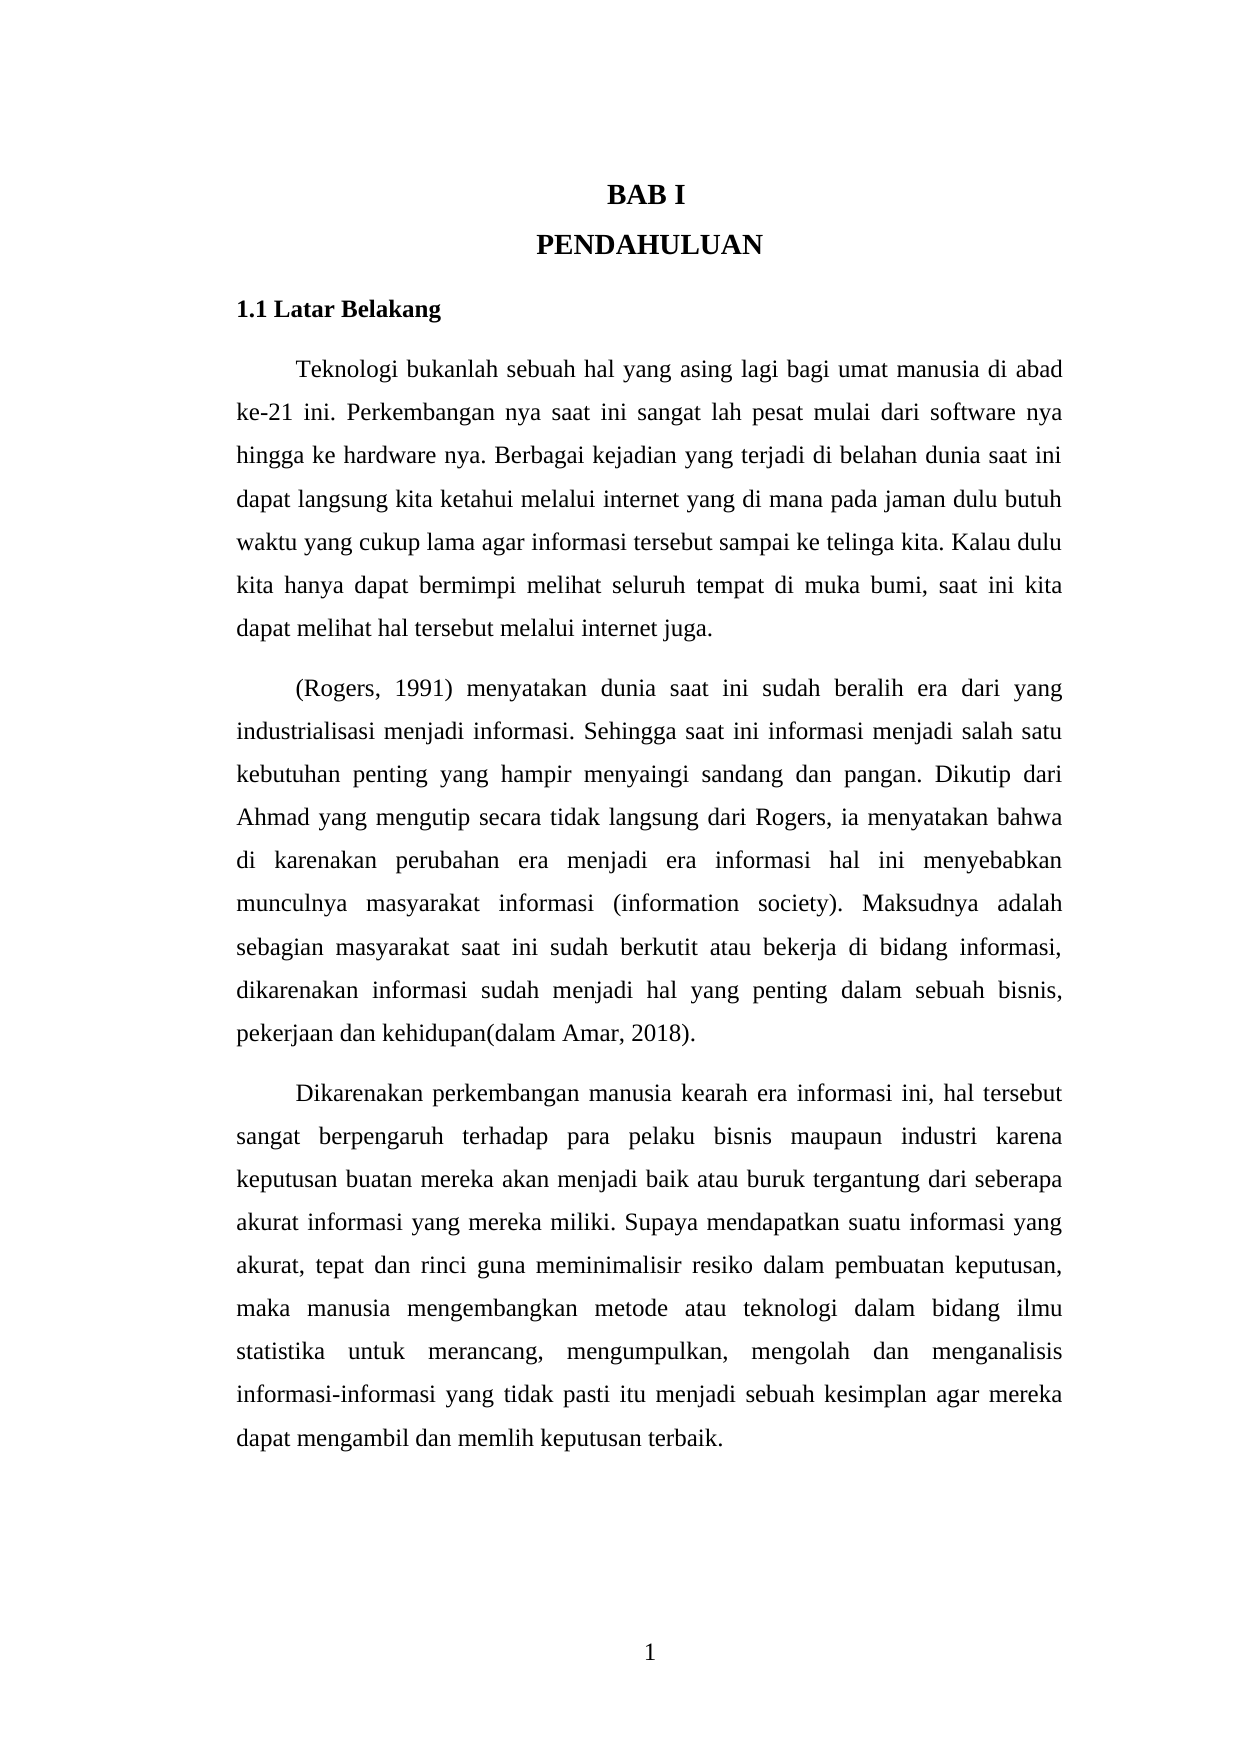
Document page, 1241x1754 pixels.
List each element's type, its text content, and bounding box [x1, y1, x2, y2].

text (Rogers, 1991) menyatakan dunia saat ini sudah beralih era dari yang industrialisasi menjadi informasi. Sehingga saat ini informasi menjadi salah satu kebutuhan penting yang hampir menyaingi sandang dan pangan. Dikutip dari Ahmad yang mengutip secara tidak langsung dari Rogers, ia menyatakan bahwa di karenakan perubahan era menjadi era informasi hal ini menyebabkan munculnya masyarakat informasi (information society). Maksudnya adalah sebagian masyarakat saat ini sudah berkutit atau bekerja di bidang informasi, dikarenakan informasi sudah menjadi hal yang penting dalam sebuah bisnis, pekerjaan dan kehidupan(dalam Amar, 2018). [236, 673, 1063, 1047]
subtitle BAB I PENDAHULUAN [236, 177, 1063, 261]
text Teknologi bukanlah sebuah hal yang asing lagi bagi umat manusia di abad ke-21 ini. Perkembangan nya saat ini sangat lah pesat mulai dari software nya hingga ke hardware nya. Berbagai kejadian yang terjadi di belahan dunia saat ini dapat langsung kita ketahui melalui internet yang di mana pada jaman dulu butuh waktu yang cukup lama agar informasi tersebut sampai ke telinga kita. Kalau dulu kita hanya dapat bermimpi melihat seluruh tempat di muka bumi, saat ini kita dapat melihat hal tersebut melalui internet juga. [236, 354, 1063, 642]
subtitle 1.1 Latar Belakang [236, 294, 1063, 323]
text Dikarenakan perkembangan manusia kearah era informasi ini, hal tersebut sangat berpengaruh terhadap para pelaku bisnis maupaun industri karena keputusan buatan mereka akan menjadi baik atau buruk tergantung dari seberapa akurat informasi yang mereka miliki. Supaya mendapatkan suatu informasi yang akurat, tepat dan rinci guna meminimalisir resiko dalam pembuatan keputusan, maka manusia mengembangkan metode atau teknologi dalam bidang ilmu statistika untuk merancang, mengumpulkan, mengolah dan menganalisis informasi-informasi yang tidak pasti itu menjadi sebuah kesimplan agar mereka dapat mengambil dan memlih keputusan terbaik. [236, 1078, 1063, 1451]
